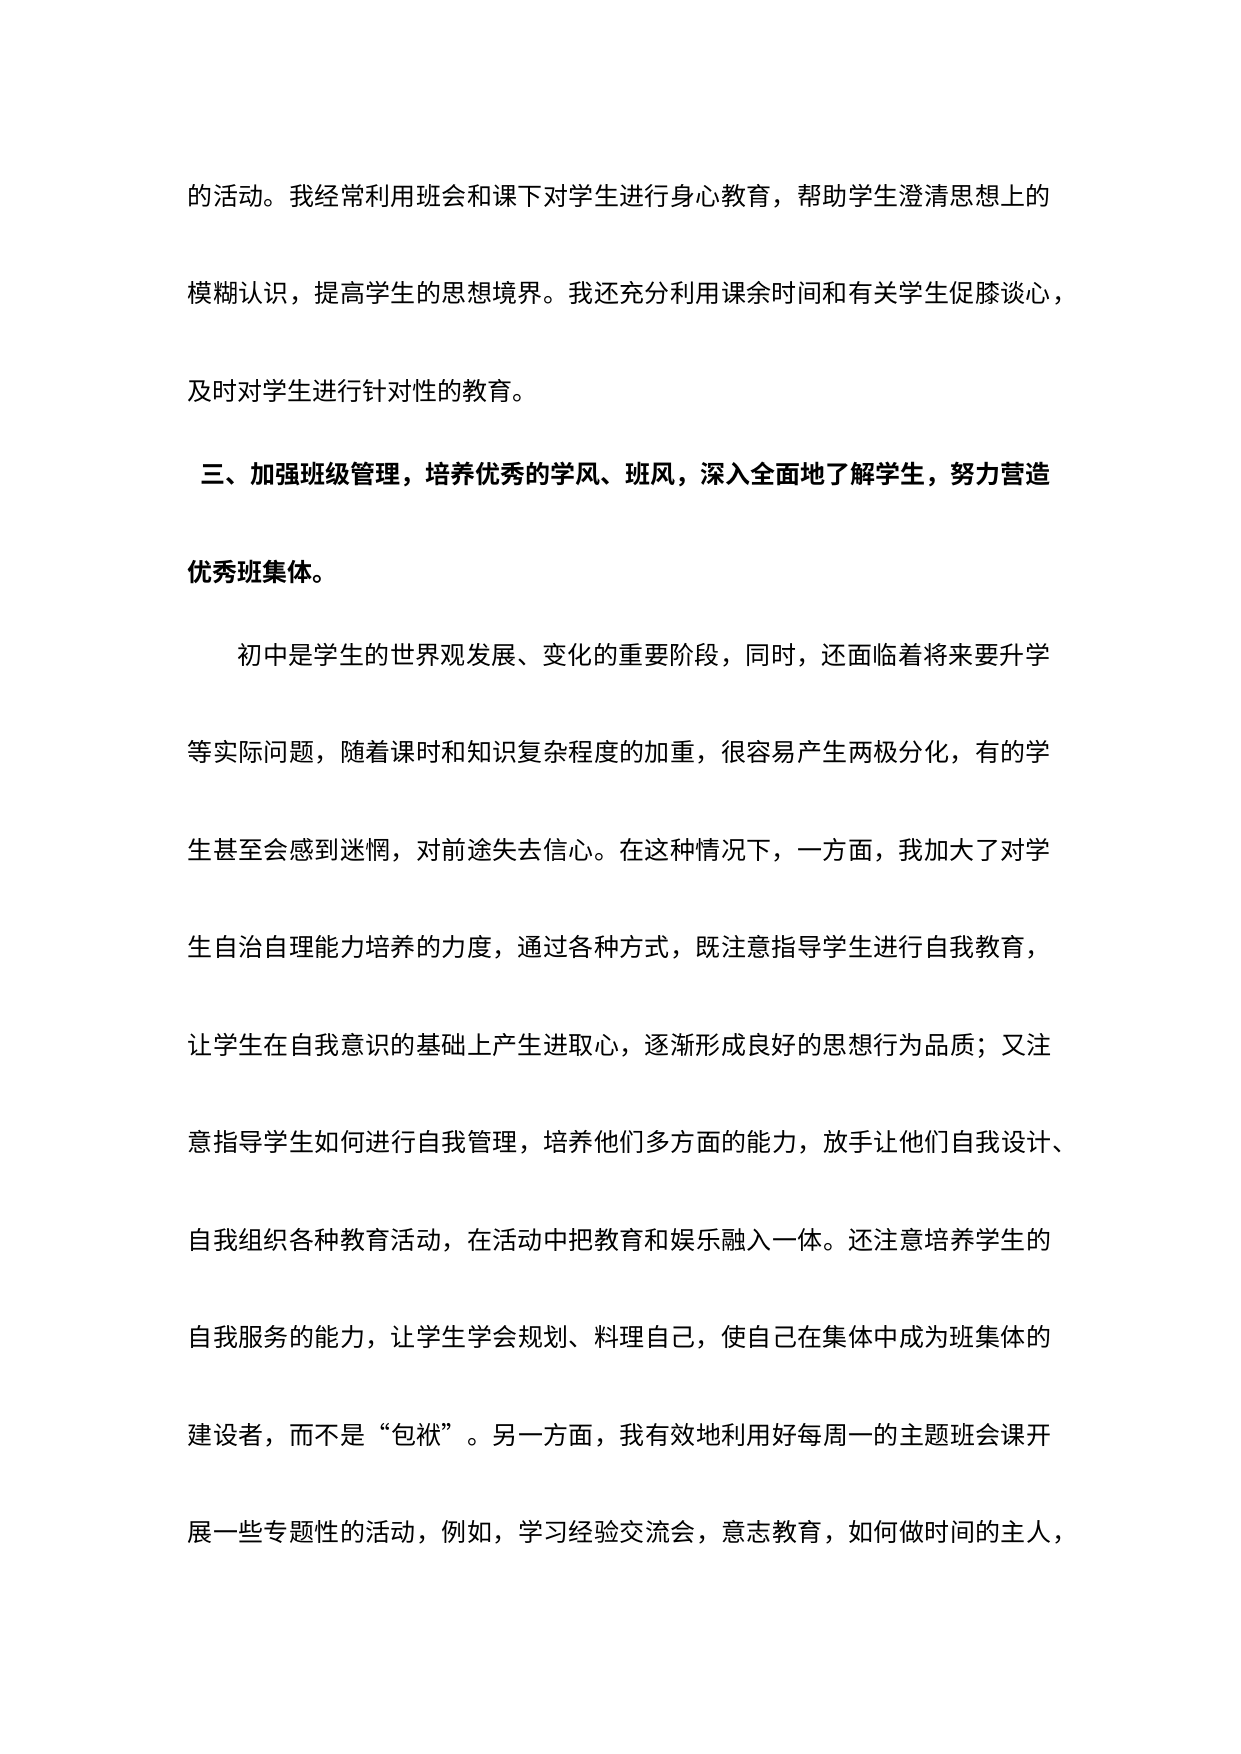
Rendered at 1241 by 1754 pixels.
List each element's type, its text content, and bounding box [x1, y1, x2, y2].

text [187, 162, 1053, 422]
text 三、加强班级管理，培养优秀的学风、班风，深入全面地了解学生，努力营造优秀班集体。 [187, 440, 1053, 603]
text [187, 621, 1053, 1563]
